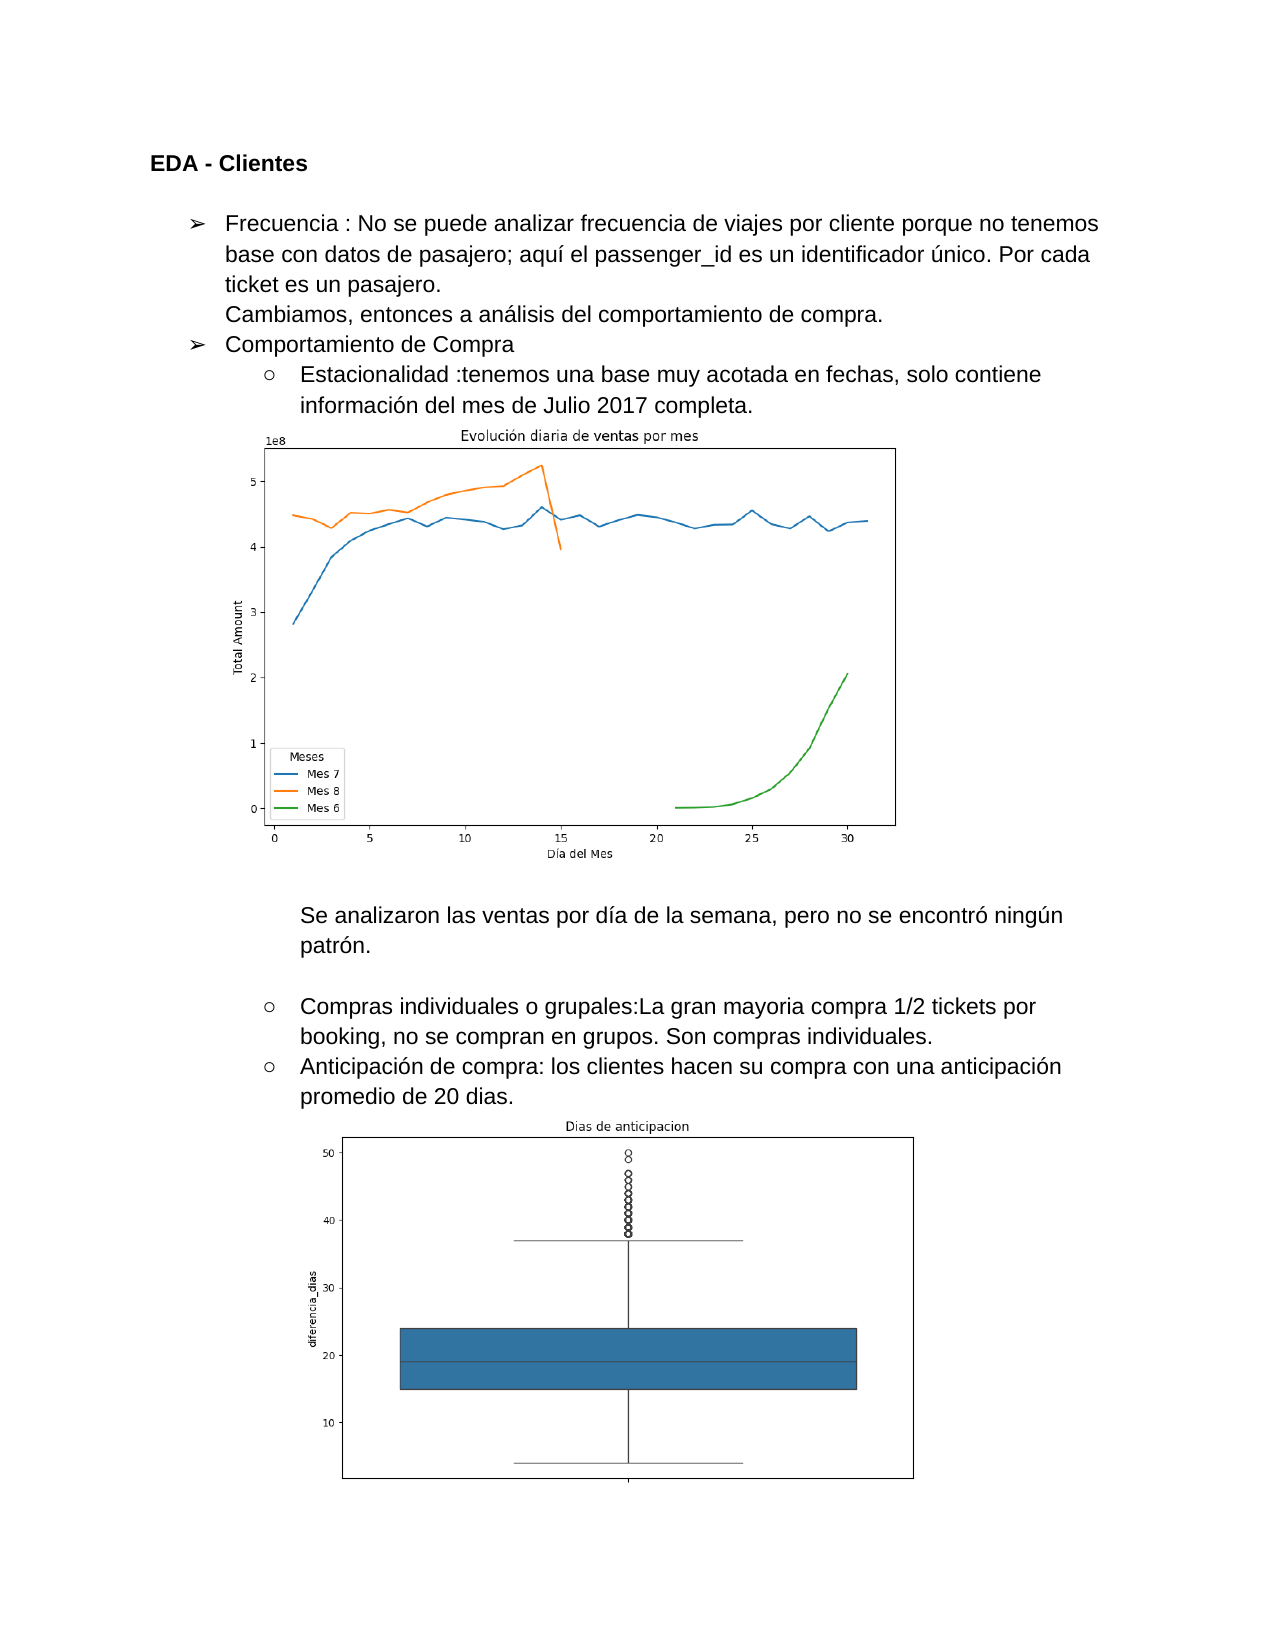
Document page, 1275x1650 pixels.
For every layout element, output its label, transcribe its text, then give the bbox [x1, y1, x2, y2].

text Se analizaron las ventas por día de la semana, pero no se encontró ningún patrón. [300, 902, 1125, 959]
text Cambiamos, entonces a análisis del comportamiento de compra. [225, 301, 1125, 327]
picture [300, 1113, 920, 1489]
text EDA - Clientes [150, 150, 1125, 176]
list Comportamiento de Compra [187, 331, 1125, 358]
list Compras individuales o grupales:La gran mayoria compra 1/2 tickets por booking, no se compran en grupos. Son compras individuales. [262, 993, 1125, 1049]
picture [225, 421, 903, 868]
list Frecuencia : No se puede analizar frecuencia de viajes por cliente porque no tenemos base con datos de pasajero; aquí el passenger_id es un identificador único. Por cada ticket es un pasajero. [187, 210, 1125, 297]
list Estacionalidad :tenemos una base muy acotada en fechas, solo contiene información del mes de Julio 2017 completa. [262, 361, 1125, 418]
list Anticipación de compra: los clientes hacen su compra con una anticipación promedio de 20 dias. [262, 1053, 1125, 1110]
